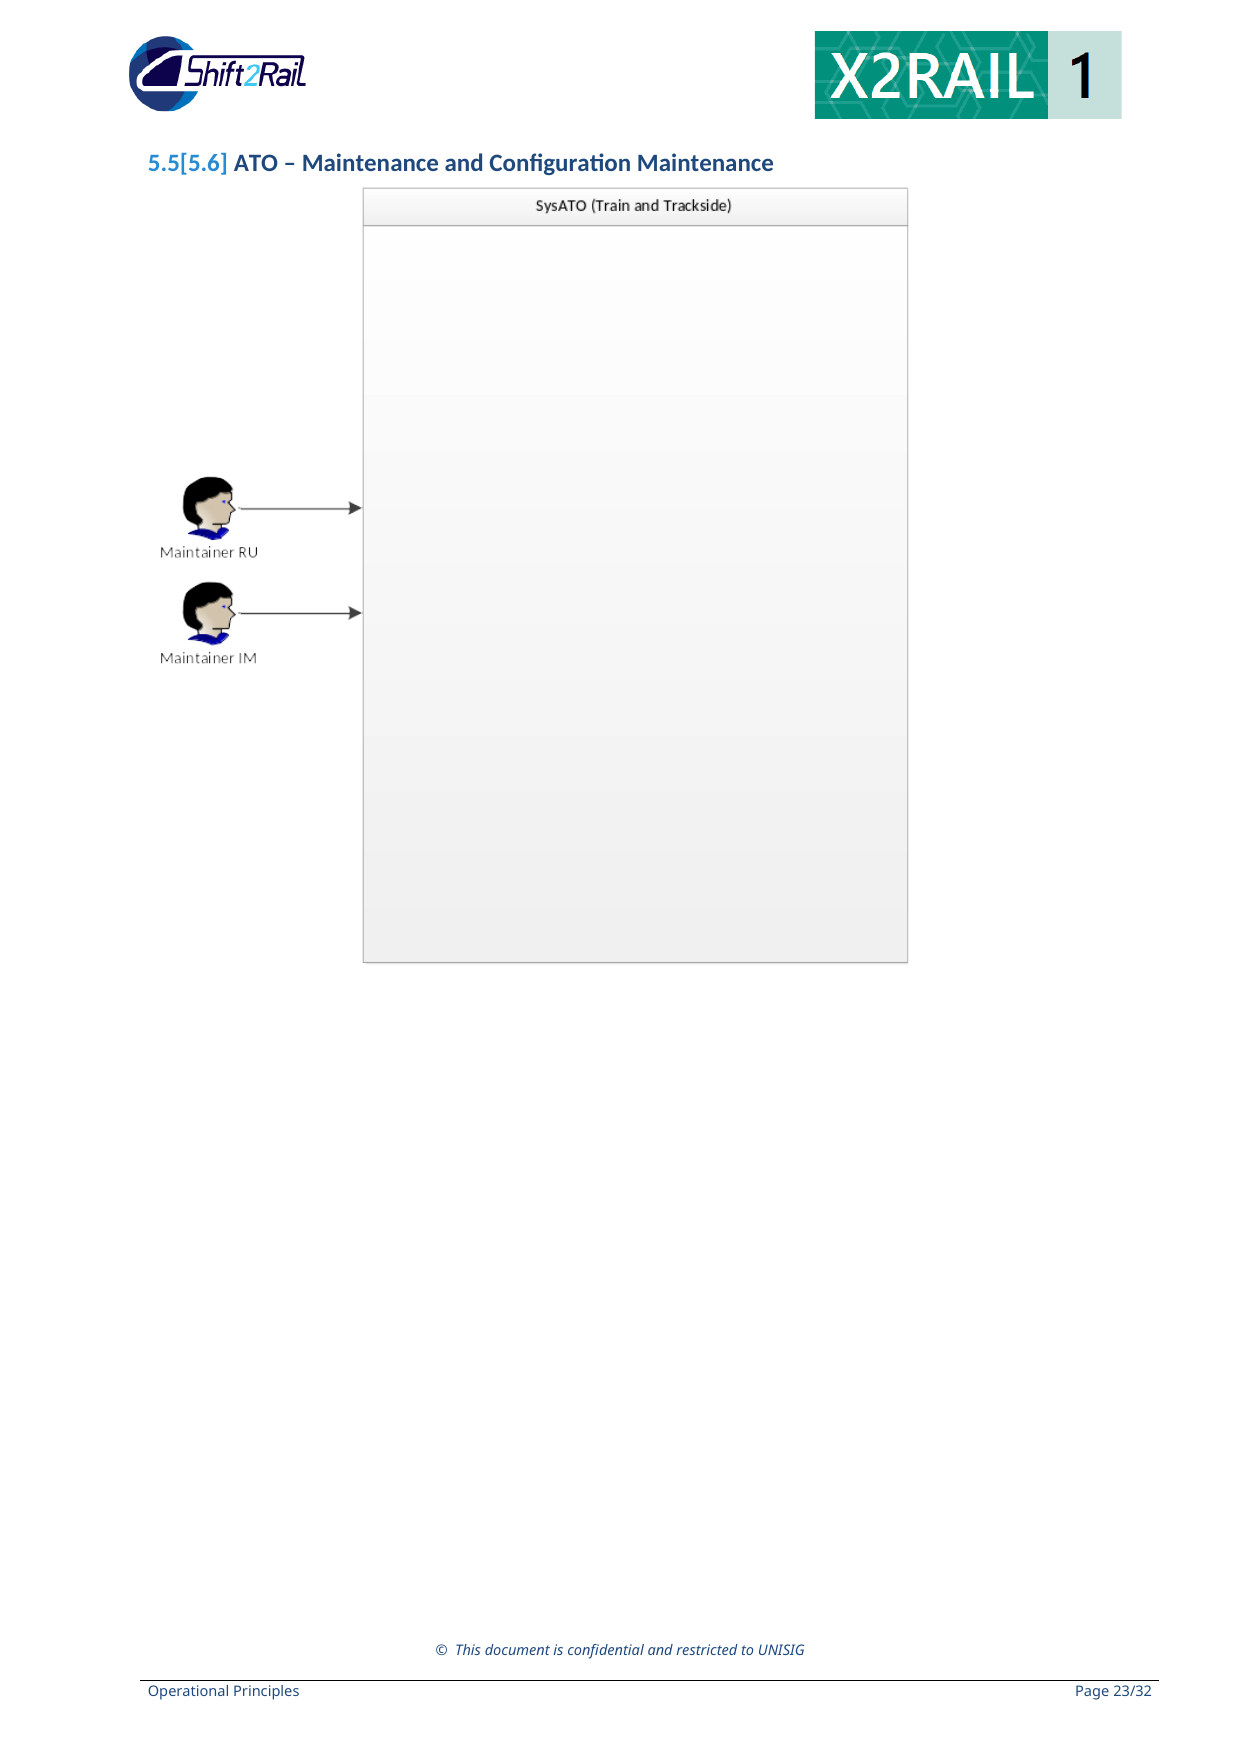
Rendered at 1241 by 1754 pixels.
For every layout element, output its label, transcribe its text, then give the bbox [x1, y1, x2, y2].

picture [814, 31, 1122, 119]
picture [117, 29, 318, 119]
subtitle ATO – Maintenance and Configuration Maintenance [148, 148, 1093, 178]
